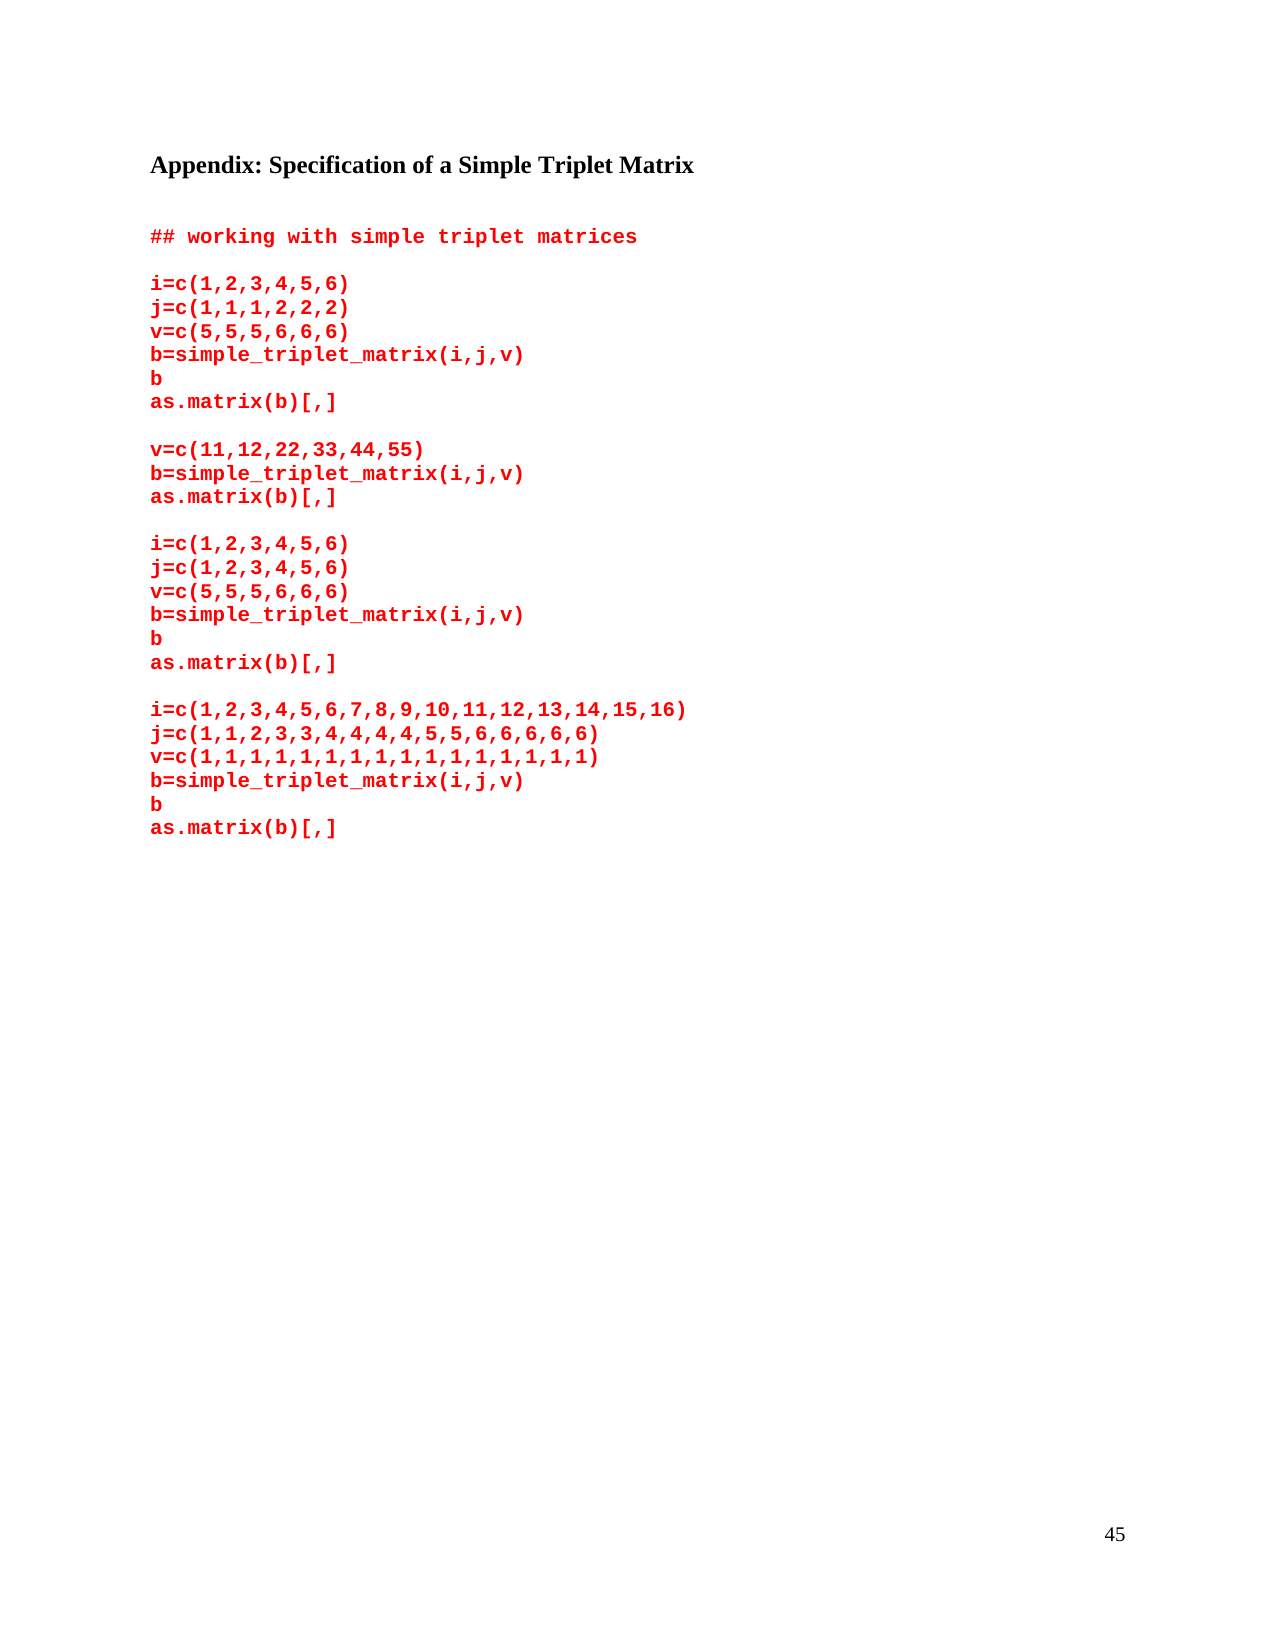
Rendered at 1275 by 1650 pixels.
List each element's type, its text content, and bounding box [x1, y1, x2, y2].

text j=c(1,1,2,3,3,4,4,4,4,5,5,6,6,6,6,6) [150, 723, 1125, 746]
text j=c(1,2,3,4,5,6) [150, 557, 1125, 581]
text b [150, 368, 1125, 392]
text b=simple_triplet_matrix(i,j,v) [150, 344, 1125, 368]
text b=simple_triplet_matrix(i,j,v) [150, 770, 1125, 793]
text v=c(11,12,22,33,44,55) [150, 439, 1125, 462]
text as.matrix(b)[,] [150, 486, 1125, 510]
text as.matrix(b)[,] [150, 652, 1125, 675]
text i=c(1,2,3,4,5,6) [150, 273, 1125, 297]
text b=simple_triplet_matrix(i,j,v) [150, 604, 1125, 628]
text v=c(5,5,5,6,6,6) [150, 581, 1125, 604]
text Appendix: Specification of a Simple Triplet Matrix [150, 150, 1125, 179]
text v=c(1,1,1,1,1,1,1,1,1,1,1,1,1,1,1,1) [150, 746, 1125, 770]
text j=c(1,1,1,2,2,2) [150, 297, 1125, 321]
text as.matrix(b)[,] [150, 392, 1125, 415]
text ## working with simple triplet matrices [150, 226, 1125, 250]
text b [150, 628, 1125, 652]
text v=c(5,5,5,6,6,6) [150, 321, 1125, 344]
text as.matrix(b)[,] [150, 817, 1125, 841]
text i=c(1,2,3,4,5,6) [150, 533, 1125, 557]
text b [150, 793, 1125, 817]
text b=simple_triplet_matrix(i,j,v) [150, 462, 1125, 486]
text i=c(1,2,3,4,5,6,7,8,9,10,11,12,13,14,15,16) [150, 699, 1125, 723]
